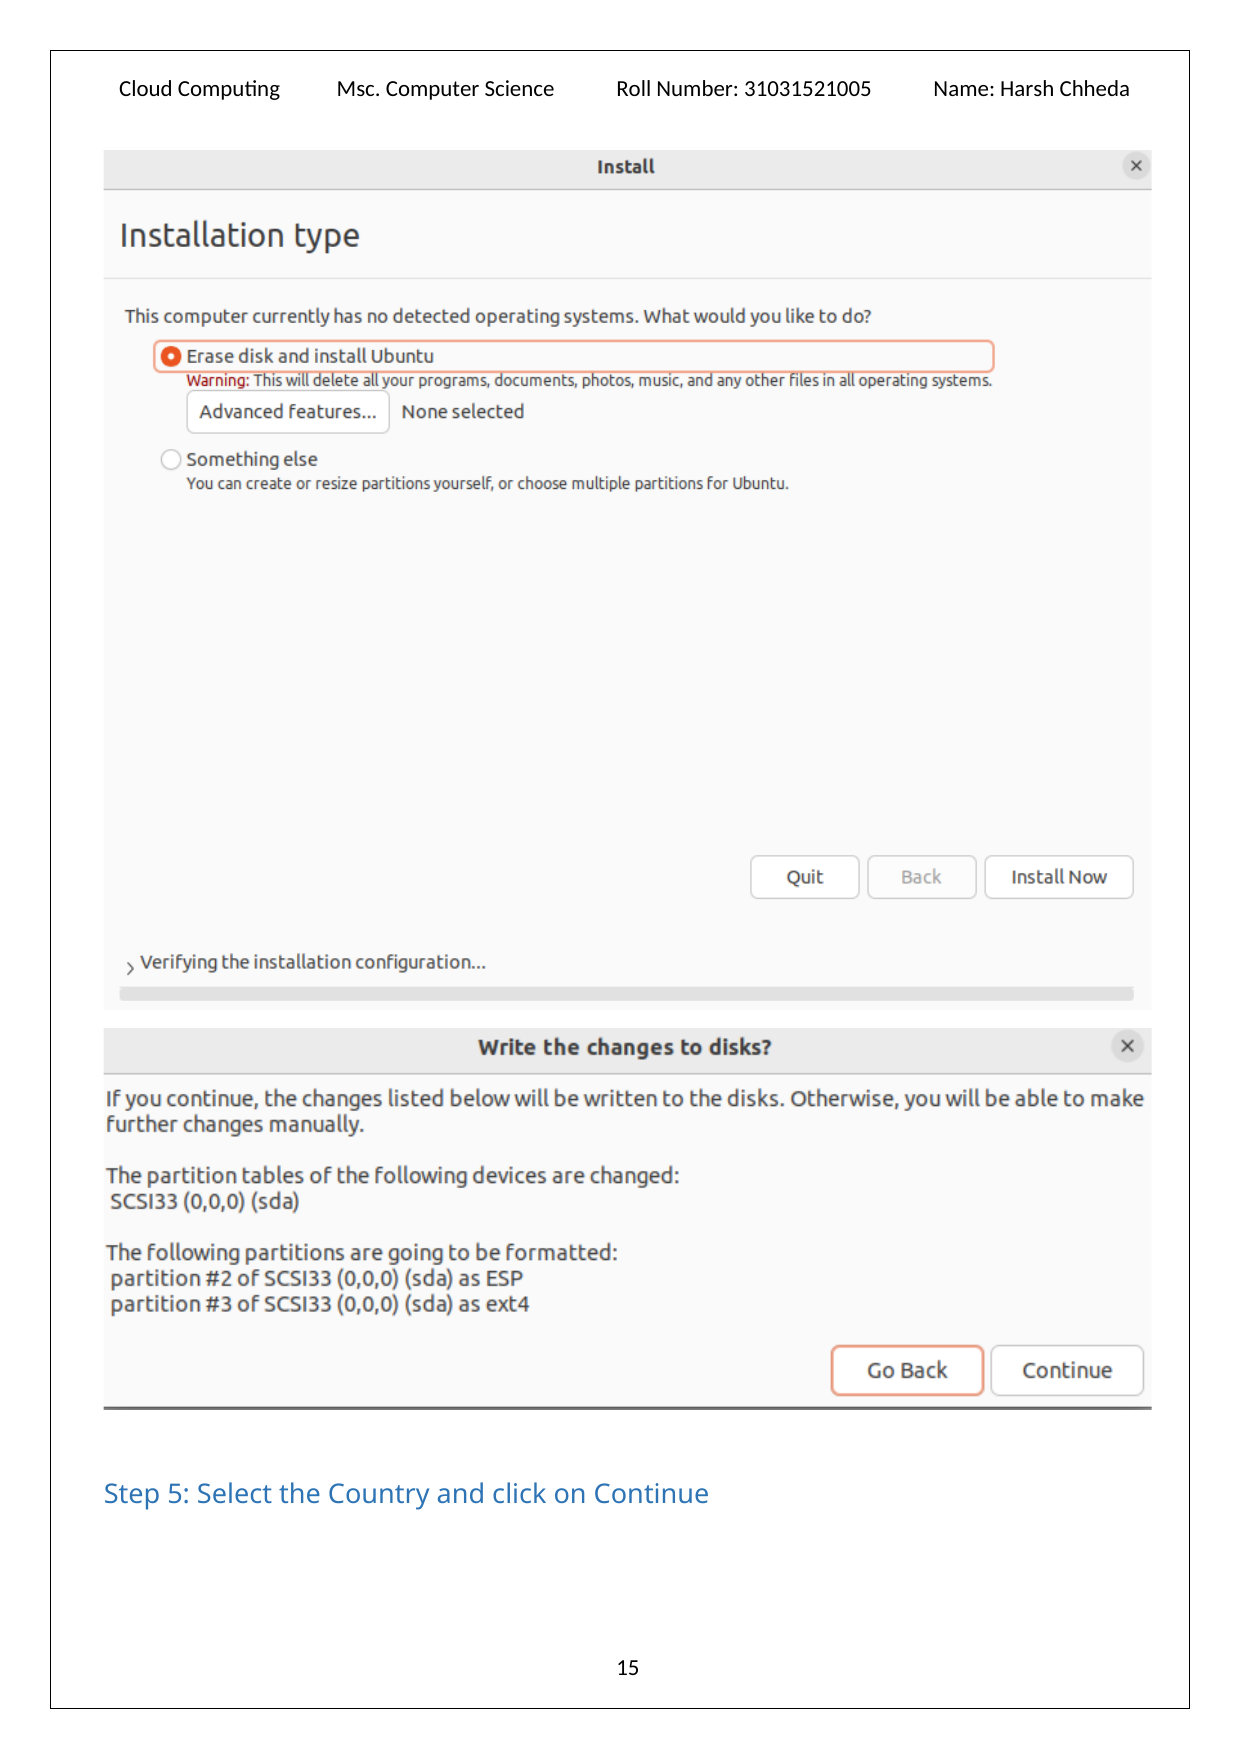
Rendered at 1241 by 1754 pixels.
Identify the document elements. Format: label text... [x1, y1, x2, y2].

subtitle Step 5: Select the Country and click on Continue [103, 1475, 1152, 1512]
picture [103, 150, 1152, 1010]
picture [103, 1028, 1152, 1410]
